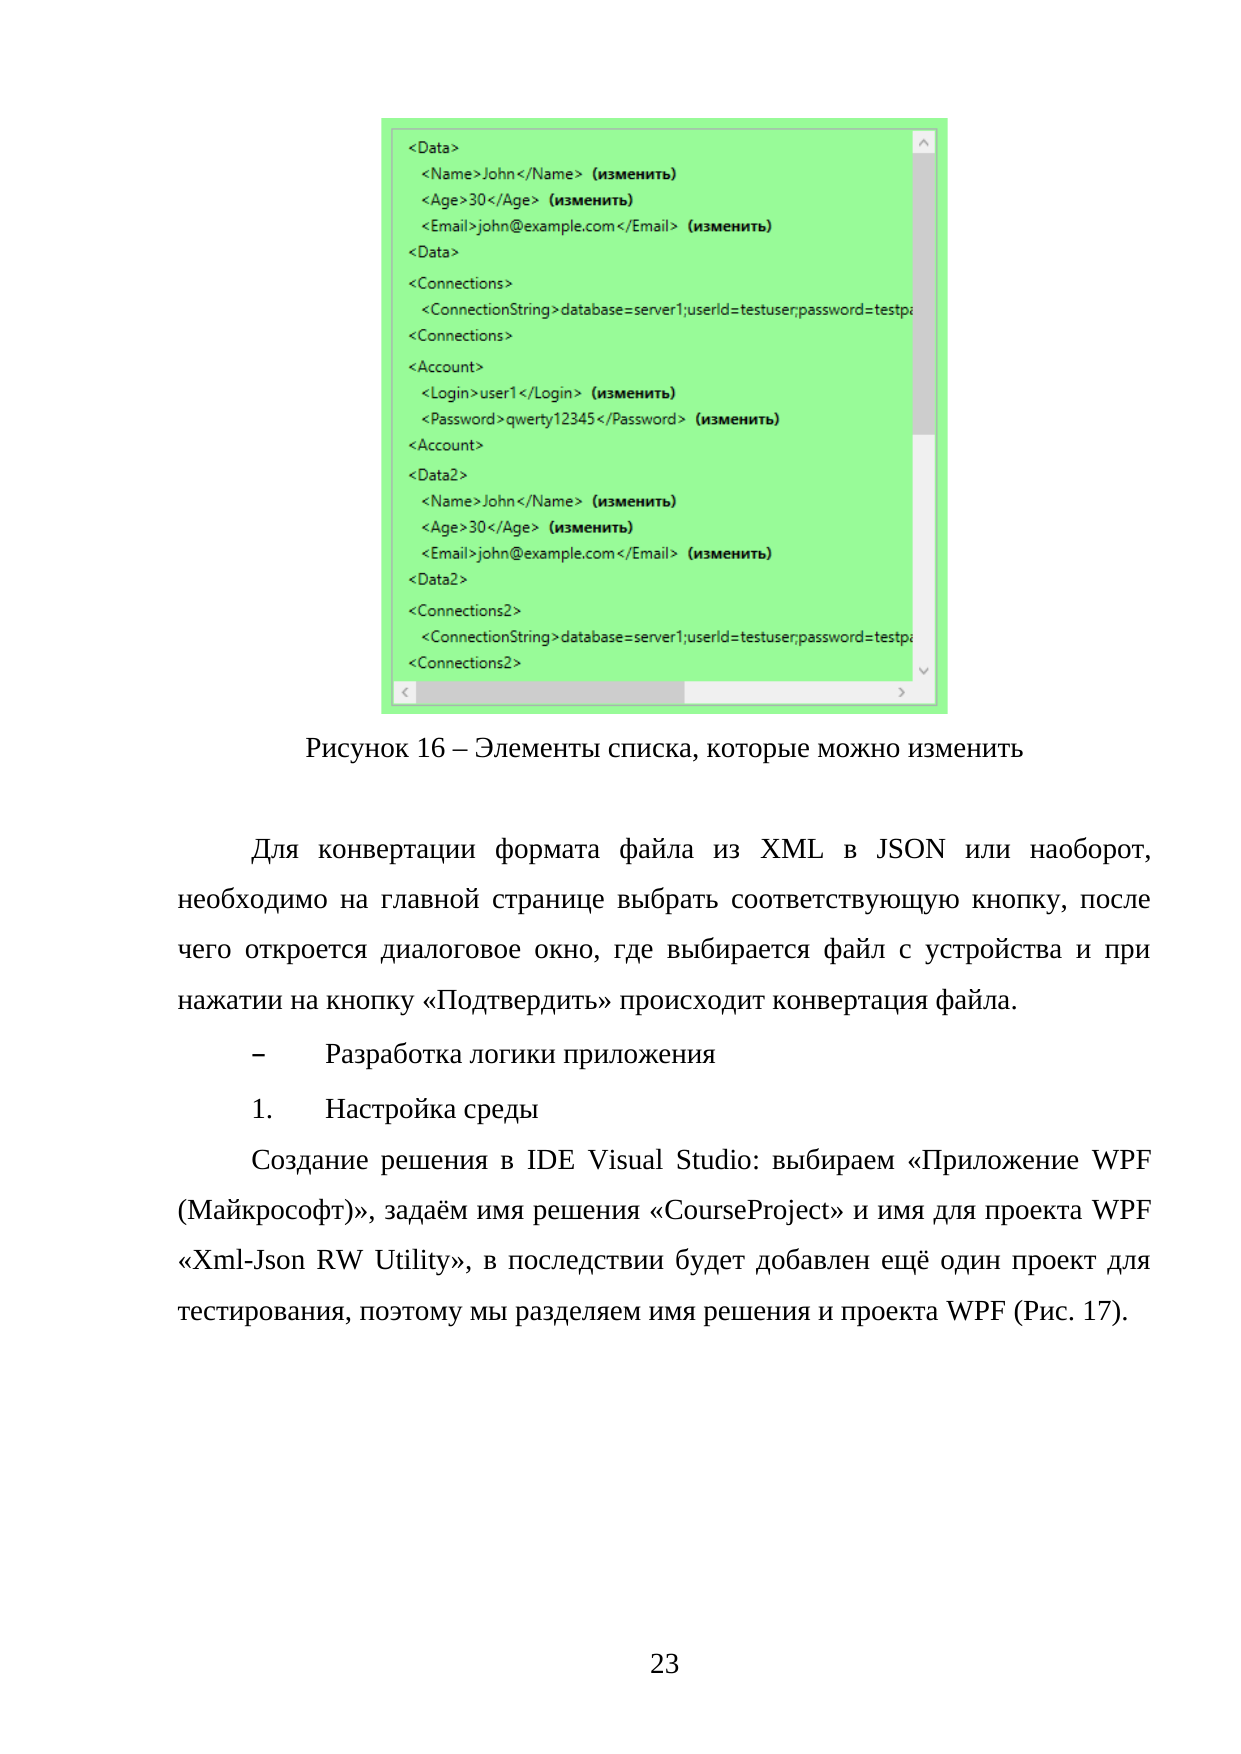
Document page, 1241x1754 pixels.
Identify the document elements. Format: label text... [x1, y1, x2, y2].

list Рисунок 16 – Элементы списка, которые можно изменить [177, 730, 1152, 764]
list Для конвертации формата файла из XML в JSON или наоборот, необходимо на главной странице выбрать соответствующую кнопку, после чего откроется диалоговое окно, где выбирается файл с устройства и при нажатии на кнопку «Подтвердить» происходит конвертация файла. [177, 831, 1152, 1015]
list Разработка логики приложения [177, 1032, 1152, 1072]
list Создание решения в IDE Visual Studio: выбираем «Приложение WPF (Майкрософт)», задаём имя решения «CourseProject» и имя для проекта WPF «Xml-Json RW Utility», в последствии будет добавлен ещё один проект для тестирования, поэтому мы разделяем имя решения и проекта WPF (Рис. 17). [177, 1142, 1152, 1326]
list Настройка среды [177, 1092, 1152, 1125]
picture [381, 118, 948, 714]
